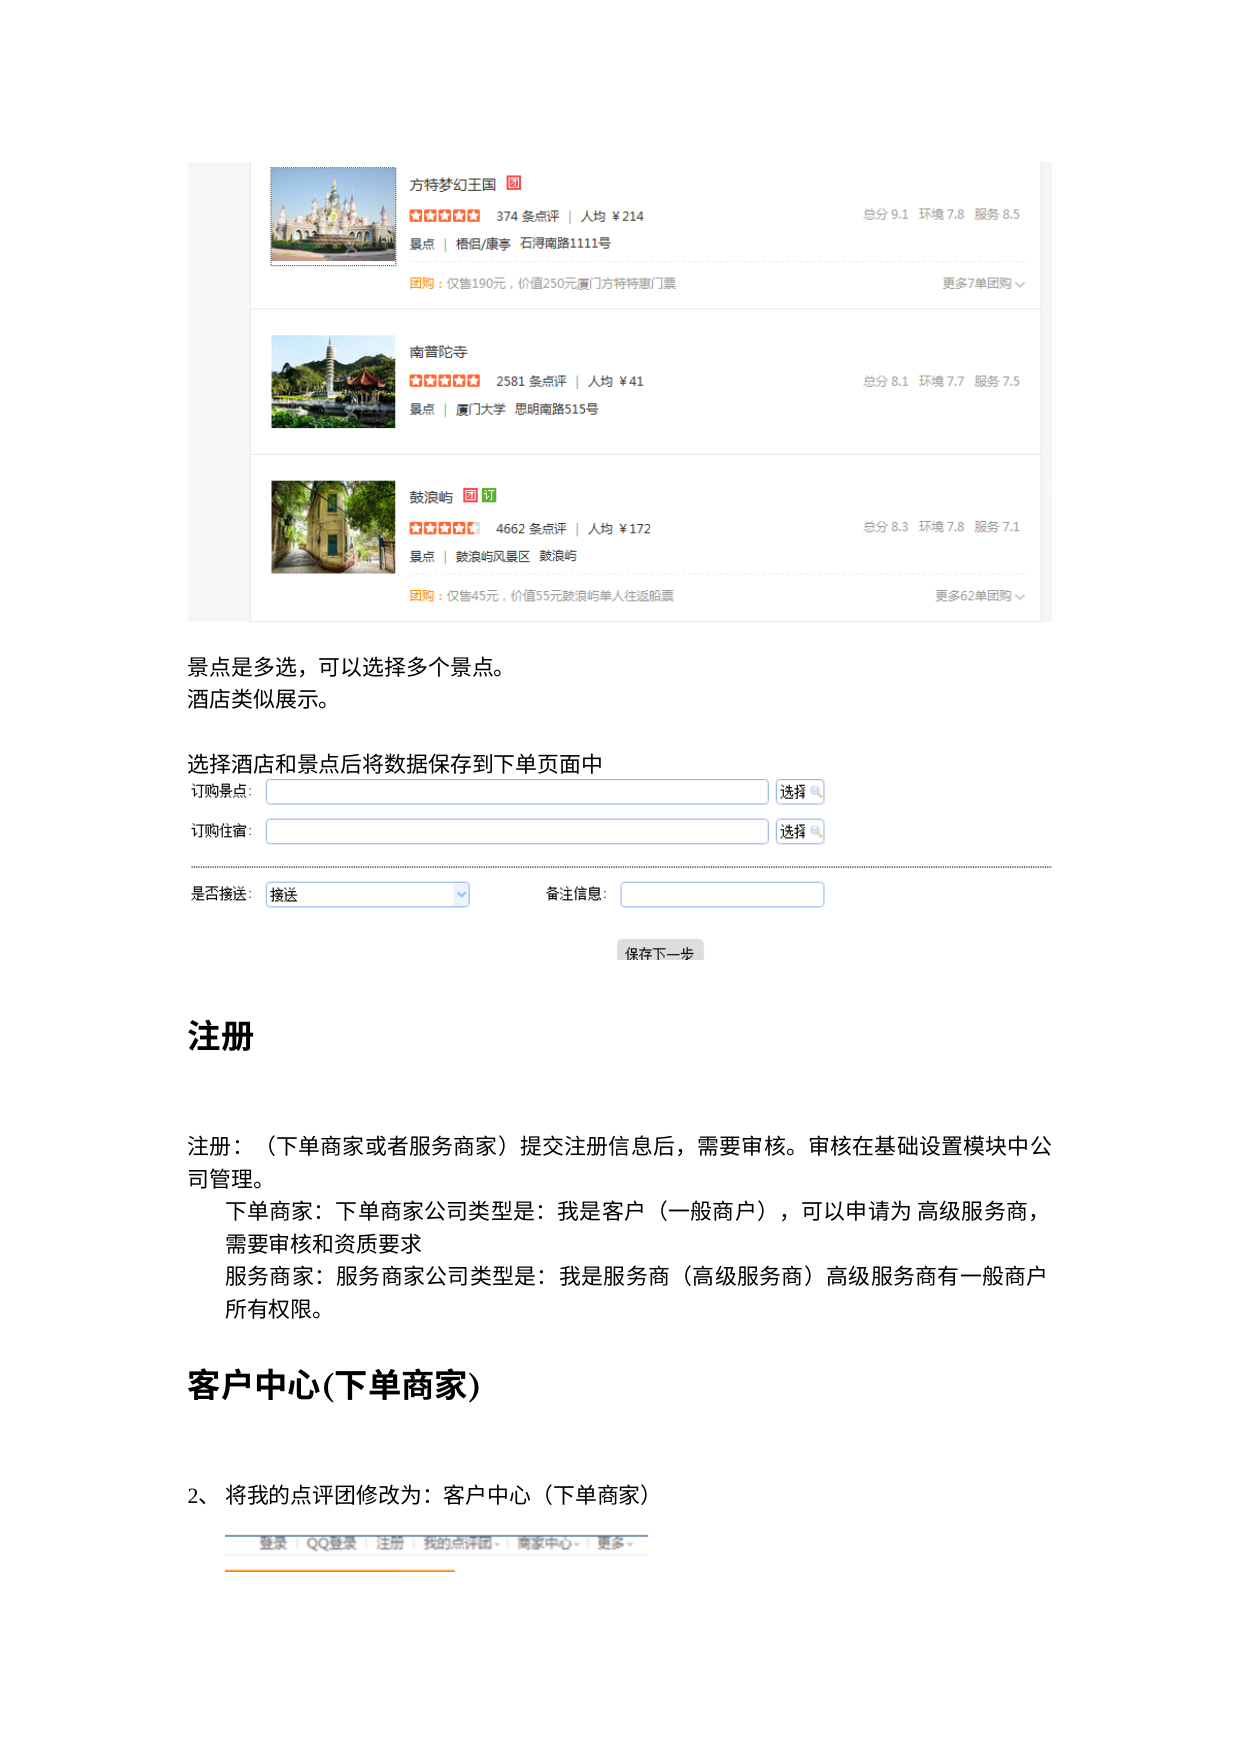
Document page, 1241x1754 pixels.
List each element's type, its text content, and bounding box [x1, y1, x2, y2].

text 选择酒店和景点后将数据保存到下单页面中 [187, 747, 1053, 779]
text 酒店类似展示。 [187, 682, 1053, 714]
list 将我的点评团修改为：客户中心（下单商家） [187, 1478, 1053, 1511]
list 服务商家：服务商家公司类型是：我是服务商（高级服务商）高级服务商有一般商户所有权限。 [225, 1259, 1053, 1324]
text 注册：（下单商家或者服务商家）提交注册信息后，需要审核。审核在基础设置模块中公司管理。 [187, 1129, 1053, 1194]
picture [225, 1510, 649, 1572]
picture [187, 779, 1053, 960]
subtitle 客户中心(下单商家) [187, 1351, 1053, 1416]
text 景点是多选，可以选择多个景点。 [187, 649, 1053, 682]
picture [187, 162, 1053, 622]
subtitle 注册 [187, 1002, 1053, 1067]
list 下单商家：下单商家公司类型是：我是客户（一般商户），可以申请为 高级服务商，需要审核和资质要求 [225, 1194, 1053, 1259]
